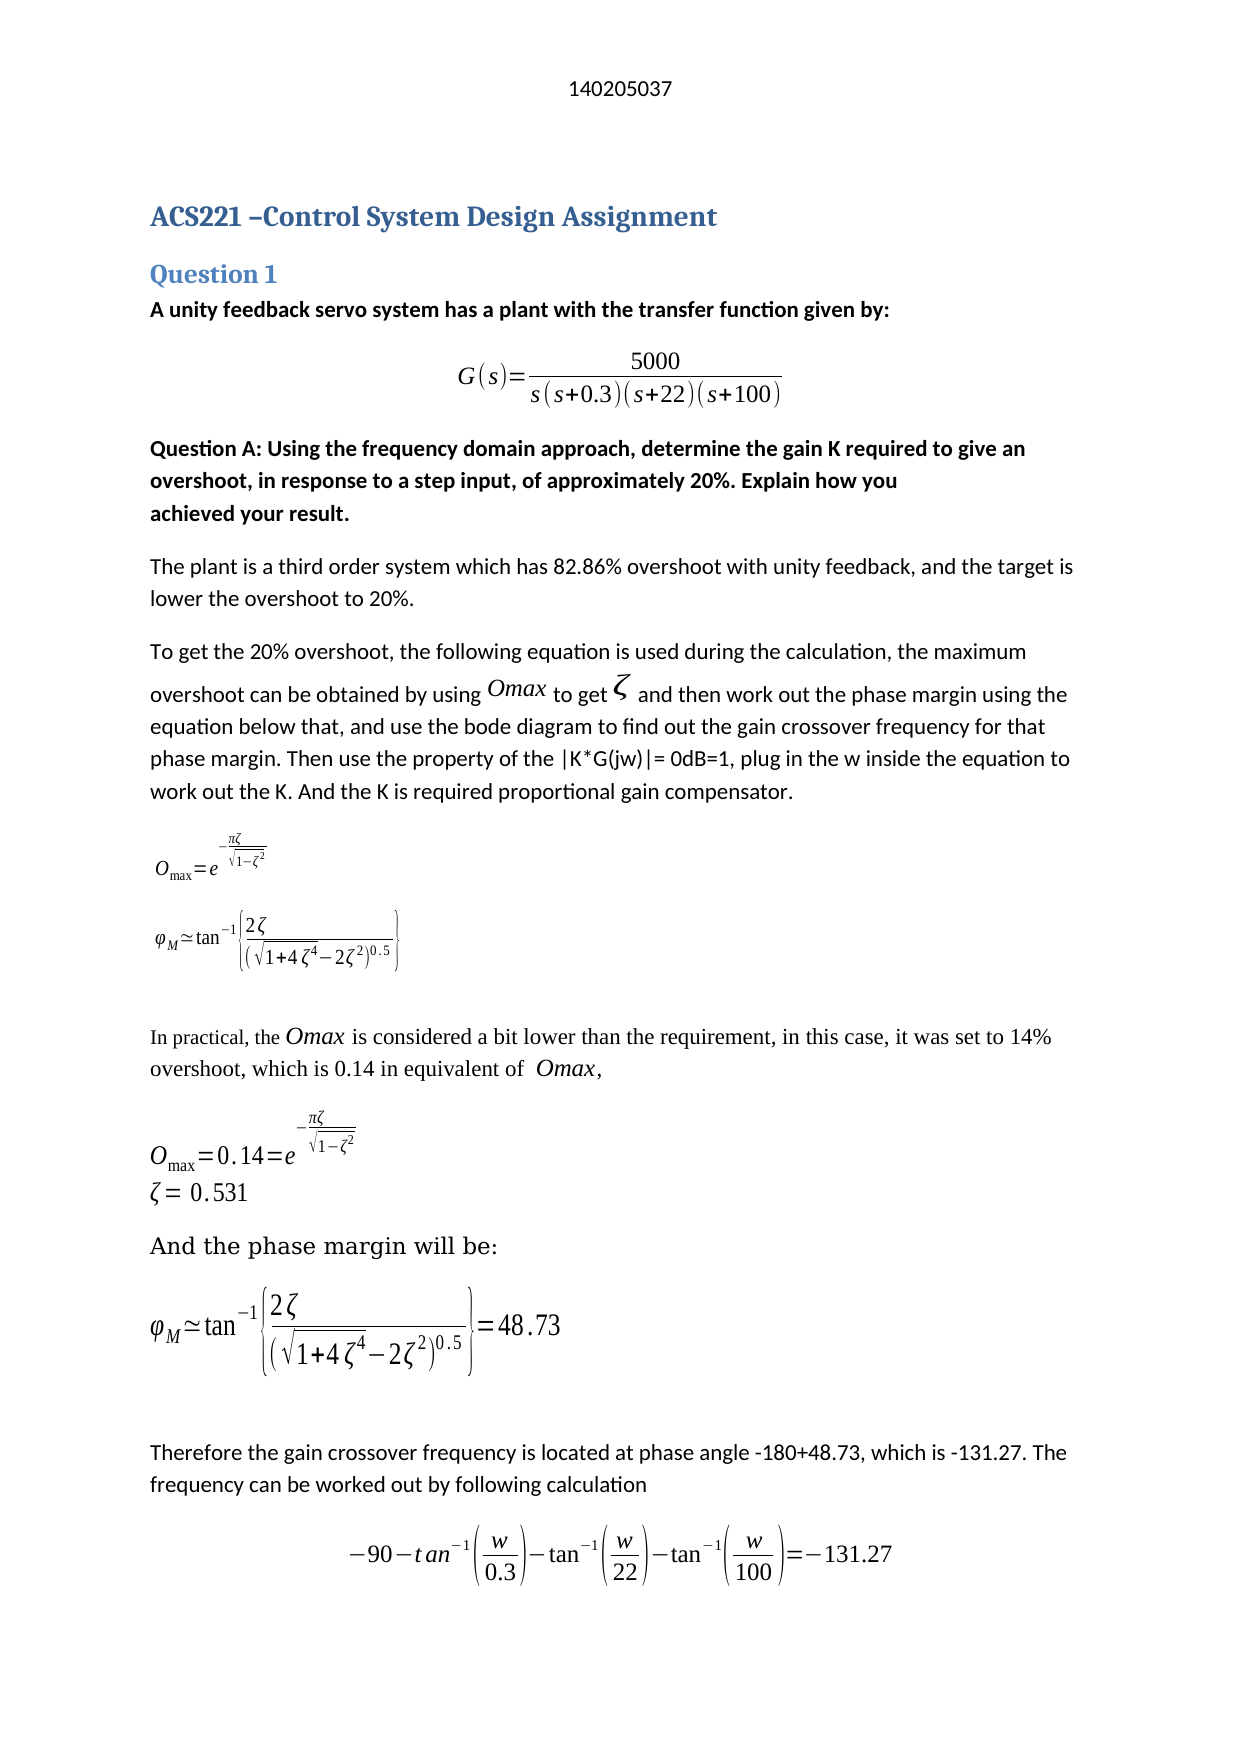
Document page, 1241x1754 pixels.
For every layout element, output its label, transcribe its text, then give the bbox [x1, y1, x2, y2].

subtitle Question 1 [150, 259, 1090, 291]
text To get the 20% overshoot, the following equation is used during the calculation, the maximum overshoot can be obtained by using to get and then work out the phase margin using the equation below that, and use the bode diagram to find out the gain crossover frequency for that phase margin. Then use the property of the |K*G(jw)|= 0dB=1, plug in the w inside the equation to work out the K. And the K is required proportional gain compensator. [150, 637, 1090, 805]
text And the phase margin will be: [150, 1232, 1090, 1259]
text Question A: Using the frequency domain approach, determine the gain K required to give an overshoot, in response to a step input, of approximately 20%. Explain how you achieved your result. [150, 434, 1090, 527]
text In practical, the is considered a bit lower than the requirement, in this case, it was set to 14% overshoot, which is 0.14 in equivalent of , [150, 1023, 1090, 1082]
text A unity feedback servo system has a plant with the transfer function given by: [150, 295, 1090, 323]
text The plant is a third order system which has 82.86% overshoot with unity feedback, and the target is lower the overshoot to 20%. [150, 552, 1090, 612]
text Therefore the gain crossover frequency is located at phase angle -180+48.73, which is -131.27. The frequency can be worked out by following calculation [150, 1438, 1090, 1499]
subtitle ACS221 –Control System Design Assignment [150, 200, 1090, 233]
